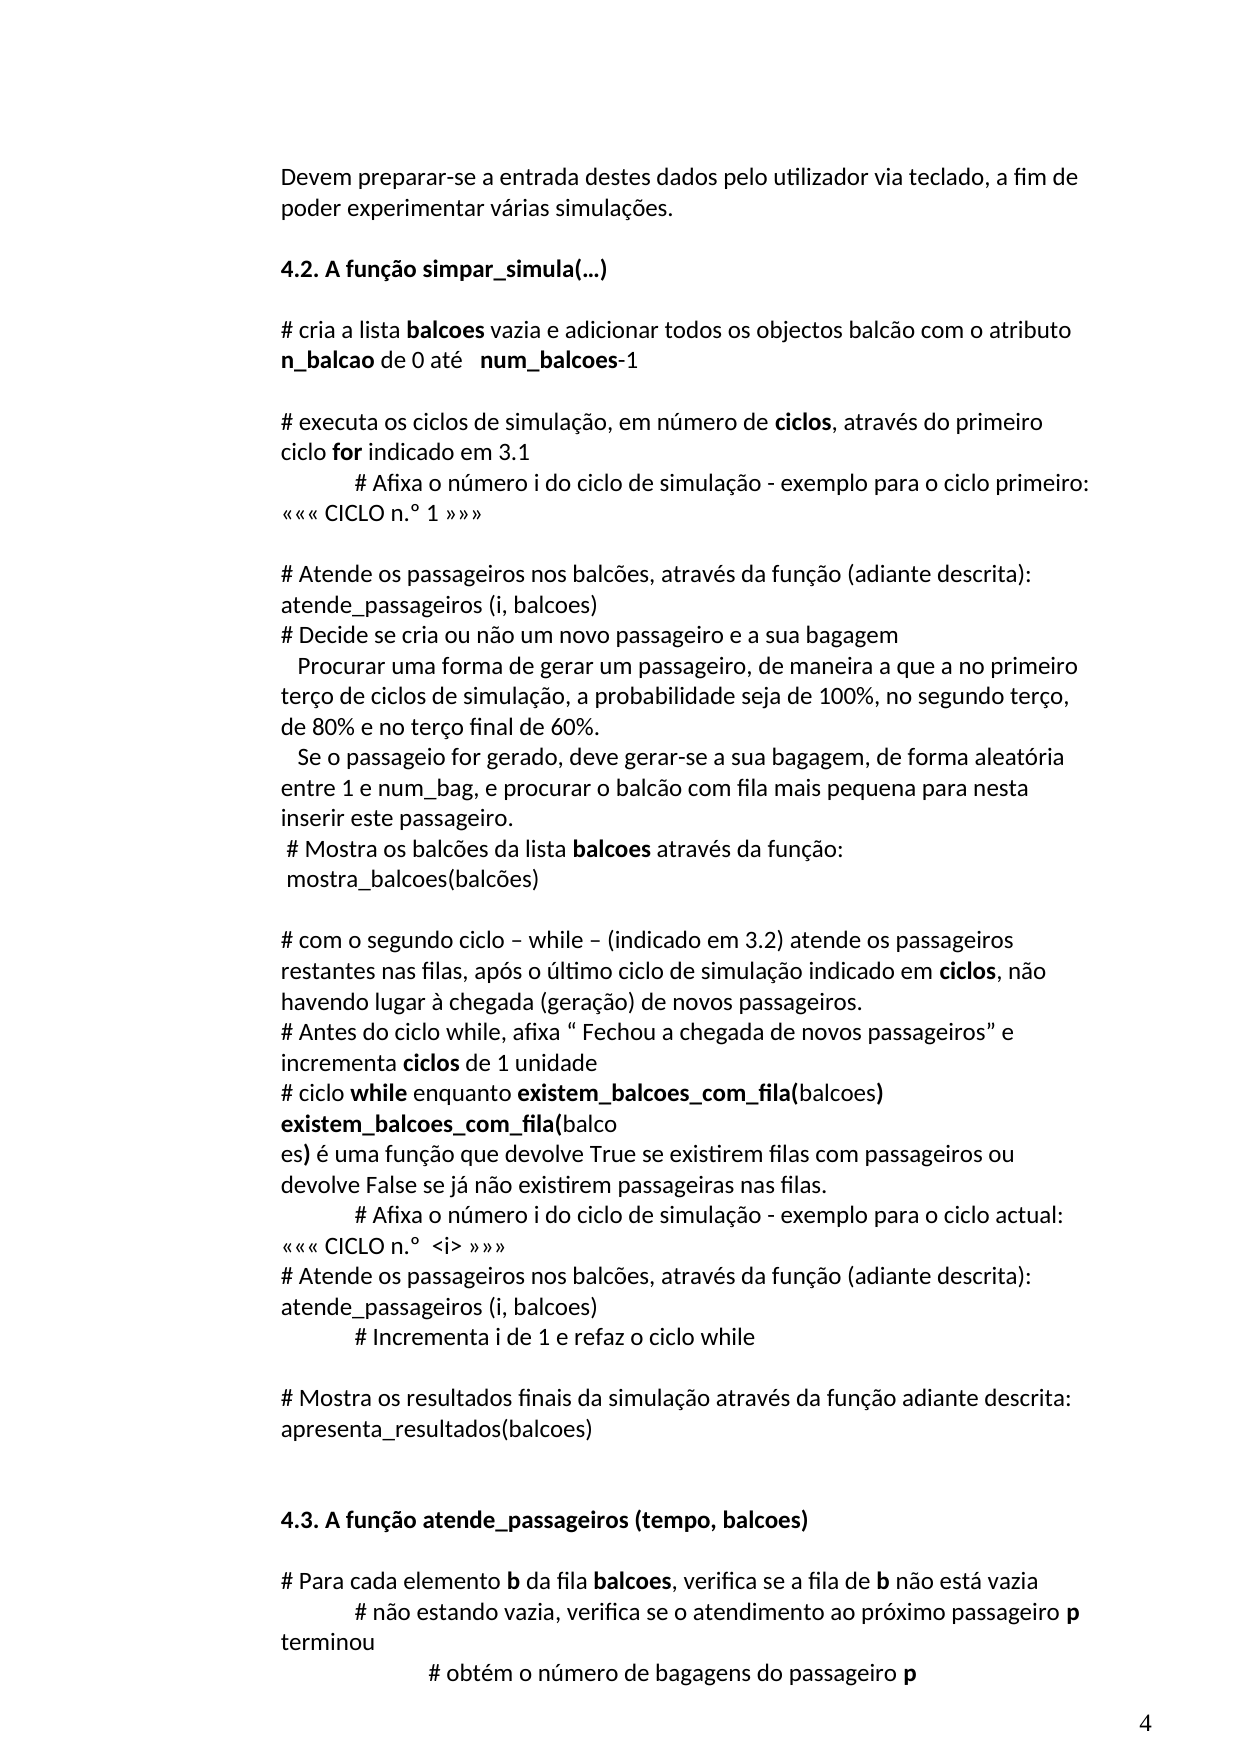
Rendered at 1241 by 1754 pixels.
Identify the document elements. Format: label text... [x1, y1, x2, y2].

text # não estando vazia, verifica se o atendimento ao próximo passageiro p terminou [281, 1596, 1093, 1657]
text existem_balcoes_com_fila(balco [281, 1108, 1093, 1138]
text 4.2. A função simpar_simula(…) [281, 253, 1093, 284]
text # Mostra os balcões da lista balcoes através da função: [281, 833, 1093, 863]
text # Incrementa i de 1 e refaz o ciclo while [281, 1321, 1093, 1352]
text ««« CICLO n.º 1 »»» [281, 497, 1093, 528]
text Procurar uma forma de gerar um passageiro, de maneira a que a no primeiro terço de ciclos de simulação, a probabilidade seja de 100%, no segundo terço, de 80% e no terço final de 60%. [281, 650, 1093, 741]
text # com o segundo ciclo – while – (indicado em 3.2) atende os passageiros restantes nas filas, após o último ciclo de simulação indicado em ciclos, não havendo lugar à chegada (geração) de novos passageiros. [281, 924, 1093, 1016]
text # Mostra os resultados finais da simulação através da função adiante descrita: [281, 1382, 1093, 1413]
text apresenta_resultados(balcoes) [281, 1413, 1093, 1443]
text # Para cada elemento b da fila balcoes, verifica se a fila de b não está vazia [281, 1566, 1093, 1596]
text es) é uma função que devolve True se existirem filas com passageiros ou devolve False se já não existirem passageiras nas filas. [281, 1138, 1093, 1199]
text # obtém o número de bagagens do passageiro p [281, 1657, 1093, 1688]
text # Antes do ciclo while, afixa “ Fechou a chegada de novos passageiros” e incrementa ciclos de 1 unidade [281, 1016, 1093, 1077]
text # Afixa o número i do ciclo de simulação - exemplo para o ciclo primeiro: [281, 467, 1093, 497]
text atende_passageiros (i, balcoes) [281, 1291, 1093, 1321]
text # Atende os passageiros nos balcões, através da função (adiante descrita): [281, 558, 1093, 589]
text ««« CICLO n.º <i> »»» [281, 1230, 1093, 1260]
text atende_passageiros (i, balcoes) [281, 589, 1093, 619]
text Se o passageio for gerado, deve gerar-se a sua bagagem, de forma aleatória entre 1 e num_bag, e procurar o balcão com fila mais pequena para nesta inserir este passageiro. [281, 741, 1093, 833]
text # Afixa o número i do ciclo de simulação - exemplo para o ciclo actual: [281, 1199, 1093, 1230]
text # executa os ciclos de simulação, em número de ciclos, através do primeiro ciclo for indicado em 3.1 [281, 406, 1093, 467]
text 4.3. A função atende_passageiros (tempo, balcoes) [281, 1504, 1093, 1535]
text # ciclo while enquanto existem_balcoes_com_fila(balcoes) [281, 1077, 1093, 1108]
text Devem preparar-se a entrada destes dados pelo utilizador via teclado, a fim de poder experimentar várias simulações. [281, 162, 1093, 223]
text # Decide se cria ou não um novo passageiro e a sua bagagem [281, 619, 1093, 650]
text # cria a lista balcoes vazia e adicionar todos os objectos balcão com o atributo n_balcao de 0 até num_balcoes-1 [281, 314, 1093, 375]
text # Atende os passageiros nos balcões, através da função (adiante descrita): [281, 1260, 1093, 1291]
text mostra_balcoes(balcões) [281, 863, 1093, 894]
